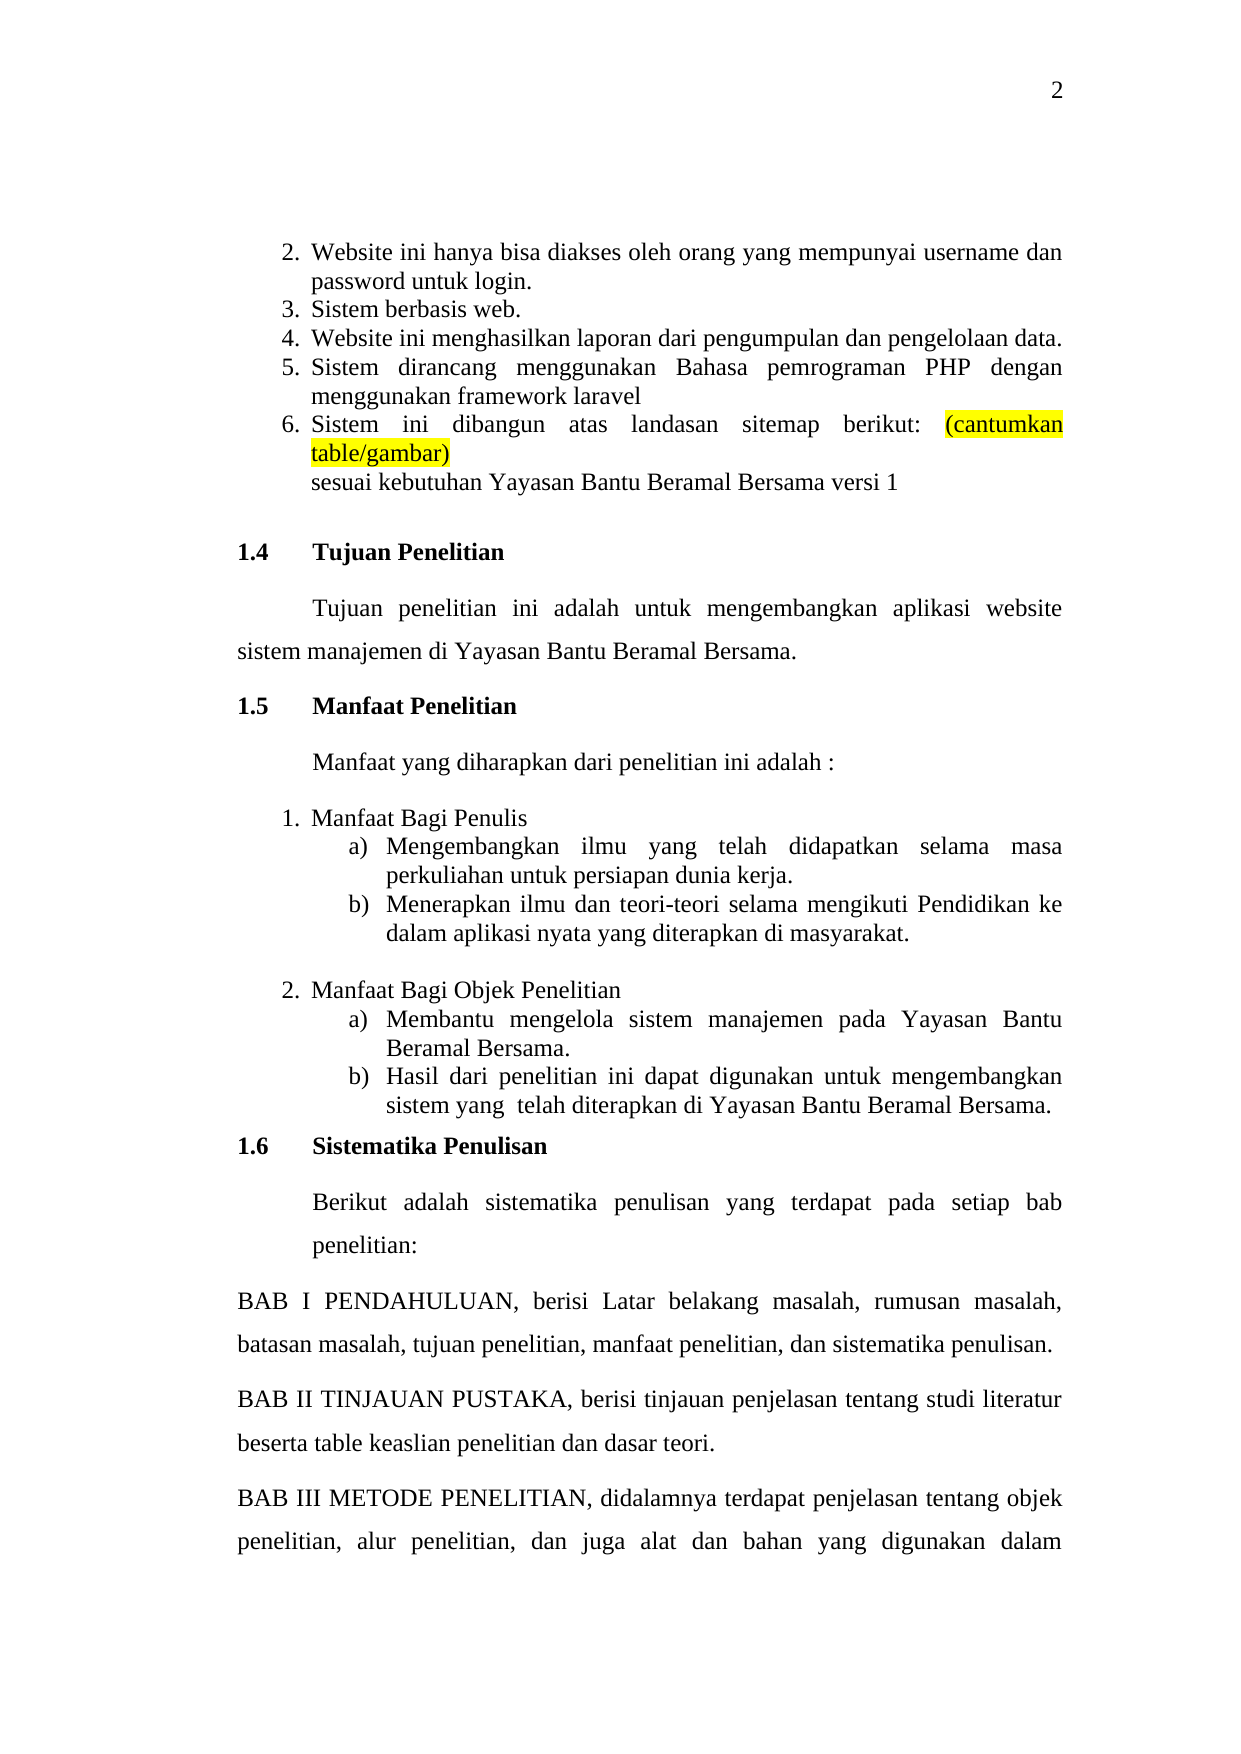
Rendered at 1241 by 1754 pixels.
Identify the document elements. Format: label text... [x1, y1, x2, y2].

text Tujuan penelitian ini adalah untuk mengembangkan aplikasi website sistem manajemen di Yayasan Bantu Beramal Bersama. [237, 593, 1063, 664]
text Manfaat yang diharapkan dari penelitian ini adalah : [237, 747, 1063, 776]
list Mengembangkan ilmu yang telah didapatkan selama masa perkuliahan untuk persiapan dunia kerja. [348, 831, 1063, 889]
list sesuai kebutuhan Yayasan Bantu Beramal Bersama versi 1 [311, 467, 1063, 496]
list Sistem dirancang menggunakan Bahasa pemrograman PHP dengan menggunakan framework laravel [281, 352, 1063, 409]
list Membantu mengelola sistem manajemen pada Yayasan Bantu Beramal Bersama. [348, 1004, 1063, 1061]
text BAB I PENDAHULUAN, berisi Latar belakang masalah, rumusan masalah, batasan masalah, tujuan penelitian, manfaat penelitian, dan sistematika penulisan. [237, 1286, 1063, 1358]
text Berikut adalah sistematika penulisan yang terdapat pada setiap bab penelitian: [312, 1187, 1063, 1259]
list Manfaat Bagi Penulis [281, 803, 1063, 831]
list Website ini menghasilkan laporan dari pengumpulan dan pengelolaan data. [281, 323, 1063, 352]
list Sistem berbasis web. [281, 294, 1063, 323]
subtitle Manfaat Penelitian [237, 691, 1063, 720]
list Website ini hanya bisa diakses oleh orang yang mempunyai username dan password untuk login. [281, 237, 1063, 294]
list Sistem ini dibangun atas landasan sitemap berikut: (cantumkan table/gambar) [281, 409, 1063, 467]
list Hasil dari penelitian ini dapat digunakan untuk mengembangkan sistem yang telah diterapkan di Yayasan Bantu Beramal Bersama. [348, 1061, 1063, 1119]
text BAB II TINJAUAN PUSTAKA, berisi tinjauan penjelasan tentang studi literatur beserta table keaslian penelitian dan dasar teori. [237, 1384, 1063, 1456]
list Manfaat Bagi Objek Penelitian [281, 975, 1063, 1004]
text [237, 1483, 1063, 1555]
list Menerapkan ilmu dan teori-teori selama mengikuti Pendidikan ke dalam aplikasi nyata yang diterapkan di masyarakat. [348, 889, 1063, 946]
subtitle Sistematika Penulisan [237, 1131, 1063, 1160]
subtitle Tujuan Penelitian [237, 537, 1063, 566]
